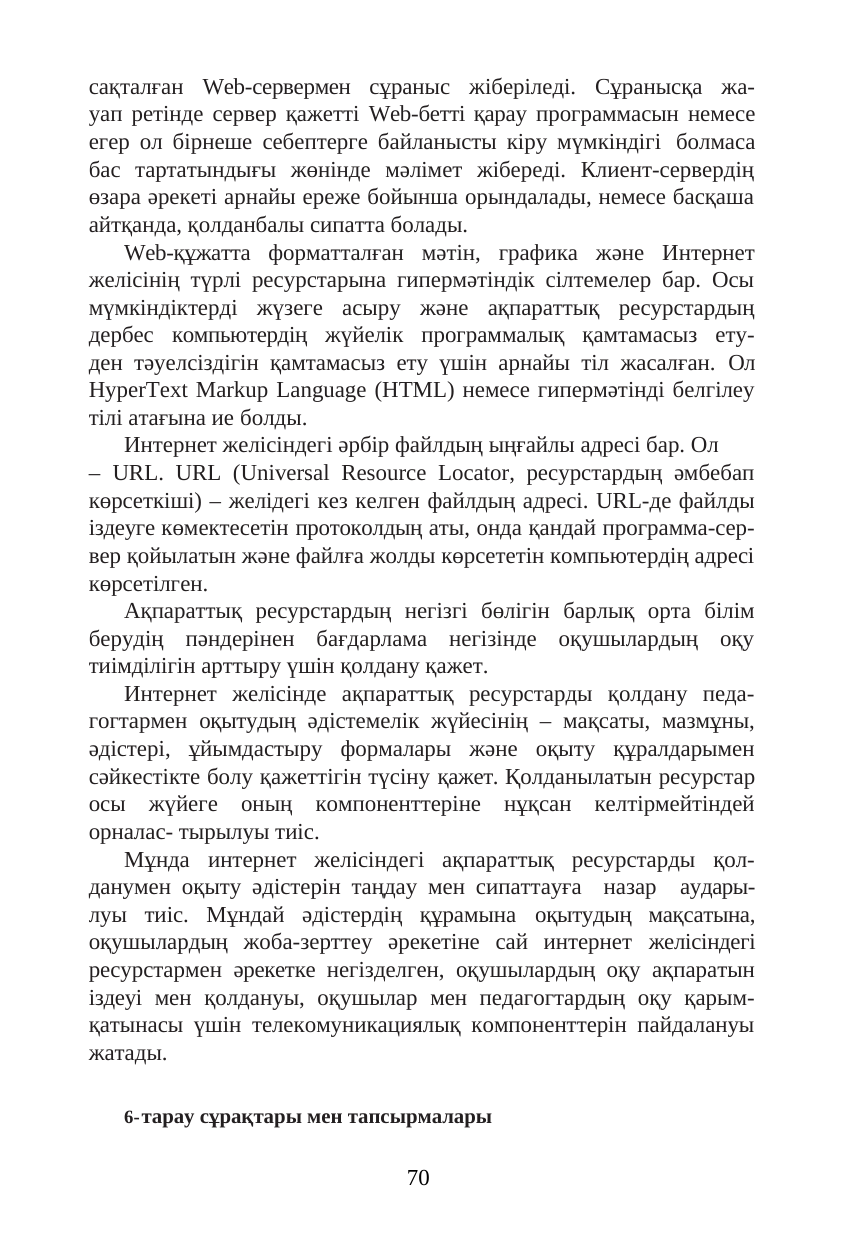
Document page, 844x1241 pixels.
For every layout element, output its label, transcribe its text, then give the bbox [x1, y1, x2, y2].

list URL. URL (Universal Resource Locator, ресурстардың əмбебап көрсеткіші) – желідегі кез келген файлдың адресі. URL-де файлды іздеуге көмектесетін протоколдың аты, онда қандай программа-сер- вер қойылатын жəне файлға жолды көрсететін компьютердің адресі көрсетілген. [88, 459, 756, 596]
text Мұнда интернет желісіндегі ақпараттық ресурстарды қол- данумен оқыту əдістерін таңдау мен сипаттауға назар аудары- луы тиіс. Мұндай əдістердің құрамына оқытудың мақсатына, оқушылардың жоба-зерттеу əрекетіне сай интернет желісіндегі ресурстармен əрекетке негізделген, оқушылардың оқу ақпаратын іздеуі мен қолдануы, оқушылар мен педагогтардың оқу қарым- қатынасы үшін телекомуникациялық компоненттерін пайдалануы жатады. [88, 846, 755, 1065]
text Интернет желісіндегі əрбір файлдың ыңғайлы адресі бар. Ол [124, 432, 769, 458]
text Web-құжатта форматталған мəтін, графика жəне Интернет желісінің түрлі ресурстарына гипермəтіндік сілтемелер бар. Осы мүмкіндіктерді жүзеге асыру жəне ақпараттық ресурстардың дербес компьютердің жүйелік программалық қамтамасыз ету- ден тəуелсіздігін қамтамасыз ету үшін арнайы тіл жасалған. Ол HyperText Markup Language (HTML) немесе гипермəтінді белгілеу тілі атағына ие болды. [88, 238, 755, 431]
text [88, 73, 755, 237]
text Ақпараттық ресурстардың негізгі бөлігін барлық орта білім берудің пəндерінен бағдарлама негізінде оқушылардың оқу тиімділігін арттыру үшін қолдану қажет. [88, 597, 755, 679]
text Интернет желісінде ақпараттық ресурстарды қолдану педа- гогтармен оқытудың əдістемелік жүйесінің – мақсаты, мазмұны, əдістері, ұйымдастыру формалары жəне оқыту құралдарымен сəйкестікте болу қажеттігін түсіну қажет. Қолданылатын ресурстар осы жүйеге оның компоненттеріне нұқсан келтірмейтіндей орналас- тырылуы тиіс. [88, 680, 755, 844]
list тарау сұрақтары мен тапсырмалары [124, 1104, 769, 1128]
